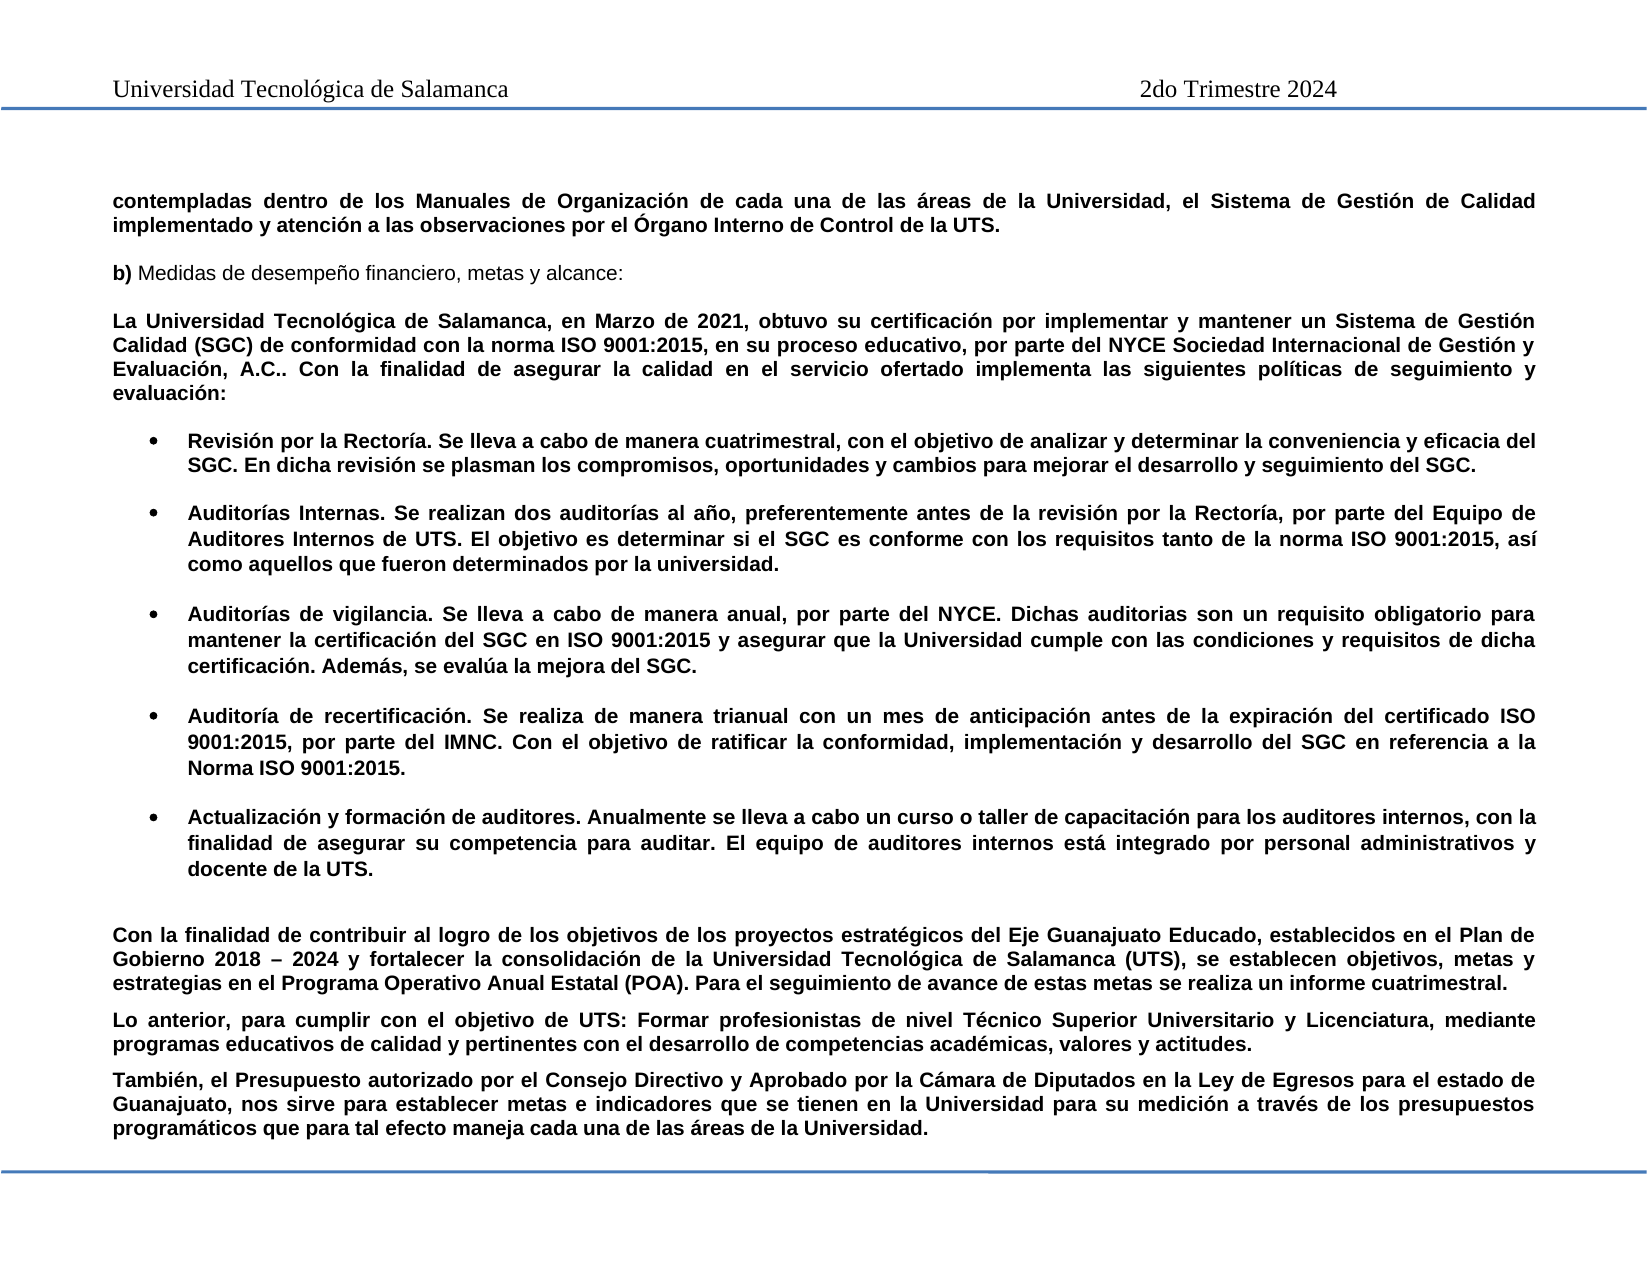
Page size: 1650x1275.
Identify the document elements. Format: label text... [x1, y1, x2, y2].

text b) Medidas de desempeño financiero, metas y alcance: [112, 261, 1538, 285]
text La Universidad Tecnológica de Salamanca, en Marzo de 2021, obtuvo su certificación por implementar y mantener un Sistema de Gestión Calidad (SGC) de conformidad con la norma ISO 9001:2015, en su proceso educativo, por parte del NYCE Sociedad Internacional de Gestión y Evaluación, A.C.. Con la finalidad de asegurar la calidad en el servicio ofertado implementa las siguientes políticas de seguimiento y evaluación: [112, 309, 1538, 404]
list Auditorías Internas. Se realizan dos auditorías al año, preferentemente antes de la revisión por la Rectoría, por parte del Equipo de Auditores Internos de UTS. El objetivo es determinar si el SGC es conforme con los requisitos tanto de la norma ISO 9001:2015, así como aquellos que fueron determinados por la universidad. [150, 500, 1538, 576]
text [112, 189, 1538, 237]
list Auditoría de recertificación. Se realiza de manera trianual con un mes de anticipación antes de la expiración del certificado ISO 9001:2015, por parte del IMNC. Con el objetivo de ratificar la conformidad, implementación y desarrollo del SGC en referencia a la Norma ISO 9001:2015. [150, 703, 1538, 779]
list Revisión por la Rectoría. Se lleva a cabo de manera cuatrimestral, con el objetivo de analizar y determinar la conveniencia y eficacia del SGC. En dicha revisión se plasman los compromisos, oportunidades y cambios para mejorar el desarrollo y seguimiento del SGC. [150, 428, 1538, 476]
text Con la finalidad de contribuir al logro de los objetivos de los proyectos estratégicos del Eje Guanajuato Educado, establecidos en el Plan de Gobierno 2018 – 2024 y fortalecer la consolidación de la Universidad Tecnológica de Salamanca (UTS), se establecen objetivos, metas y estrategias en el Programa Operativo Anual Estatal (POA). Para el seguimiento de avance de estas metas se realiza un informe cuatrimestral. [112, 923, 1538, 995]
list Actualización y formación de auditores. Anualmente se lleva a cabo un curso o taller de capacitación para los auditores internos, con la finalidad de asegurar su competencia para auditar. El equipo de auditores internos está integrado por personal administrativos y docente de la UTS. [150, 805, 1538, 881]
text Lo anterior, para cumplir con el objetivo de UTS: Formar profesionistas de nivel Técnico Superior Universitario y Licenciatura, mediante programas educativos de calidad y pertinentes con el desarrollo de competencias académicas, valores y actitudes. [112, 1008, 1538, 1056]
text También, el Presupuesto autorizado por el Consejo Directivo y Aprobado por la Cámara de Diputados en la Ley de Egresos para el estado de Guanajuato, nos sirve para establecer metas e indicadores que se tienen en la Universidad para su medición a través de los presupuestos programáticos que para tal efecto maneja cada una de las áreas de la Universidad. [112, 1068, 1538, 1140]
list Auditorías de vigilancia. Se lleva a cabo de manera anual, por parte del NYCE. Dichas auditorias son un requisito obligatorio para mantener la certificación del SGC en ISO 9001:2015 y asegurar que la Universidad cumple con las condiciones y requisitos de dicha certificación. Además, se evalúa la mejora del SGC. [150, 602, 1538, 678]
